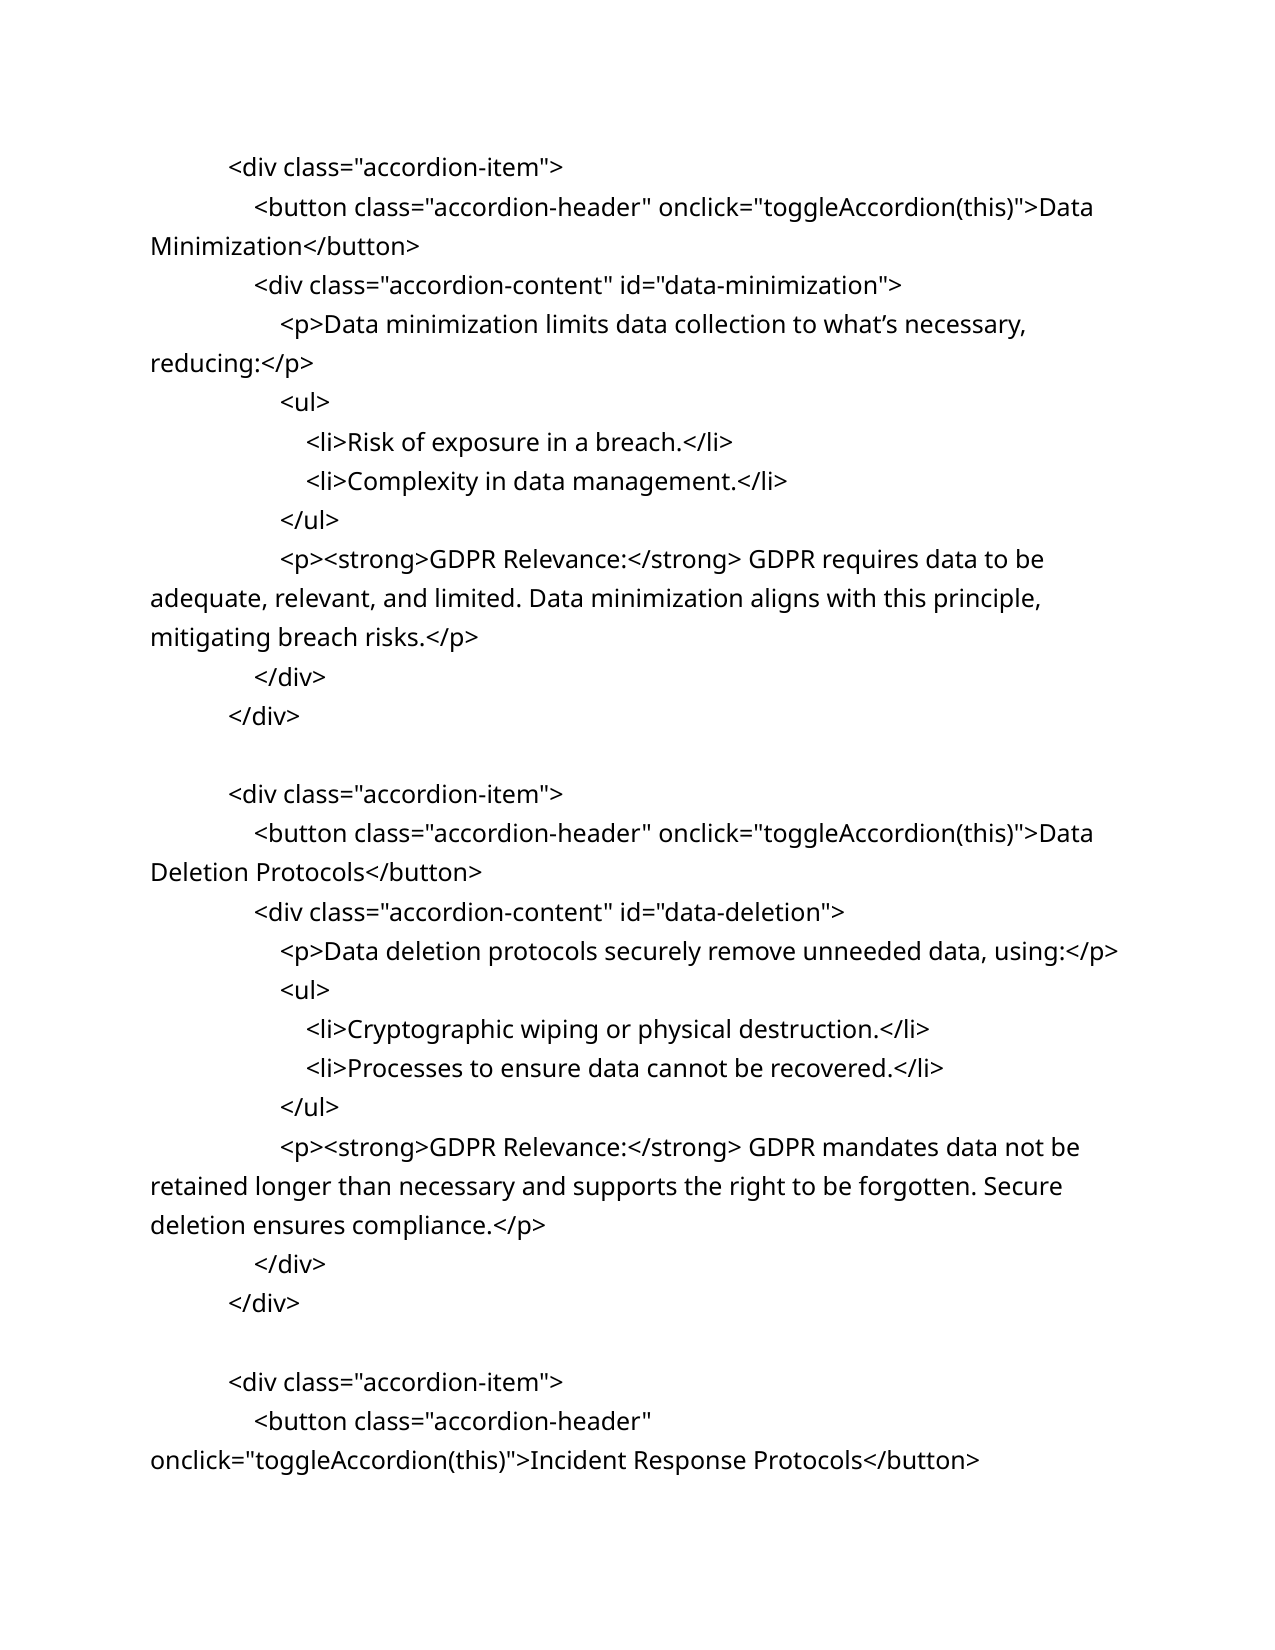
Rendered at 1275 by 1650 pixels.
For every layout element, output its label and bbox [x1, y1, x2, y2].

text [150, 150, 1125, 1477]
